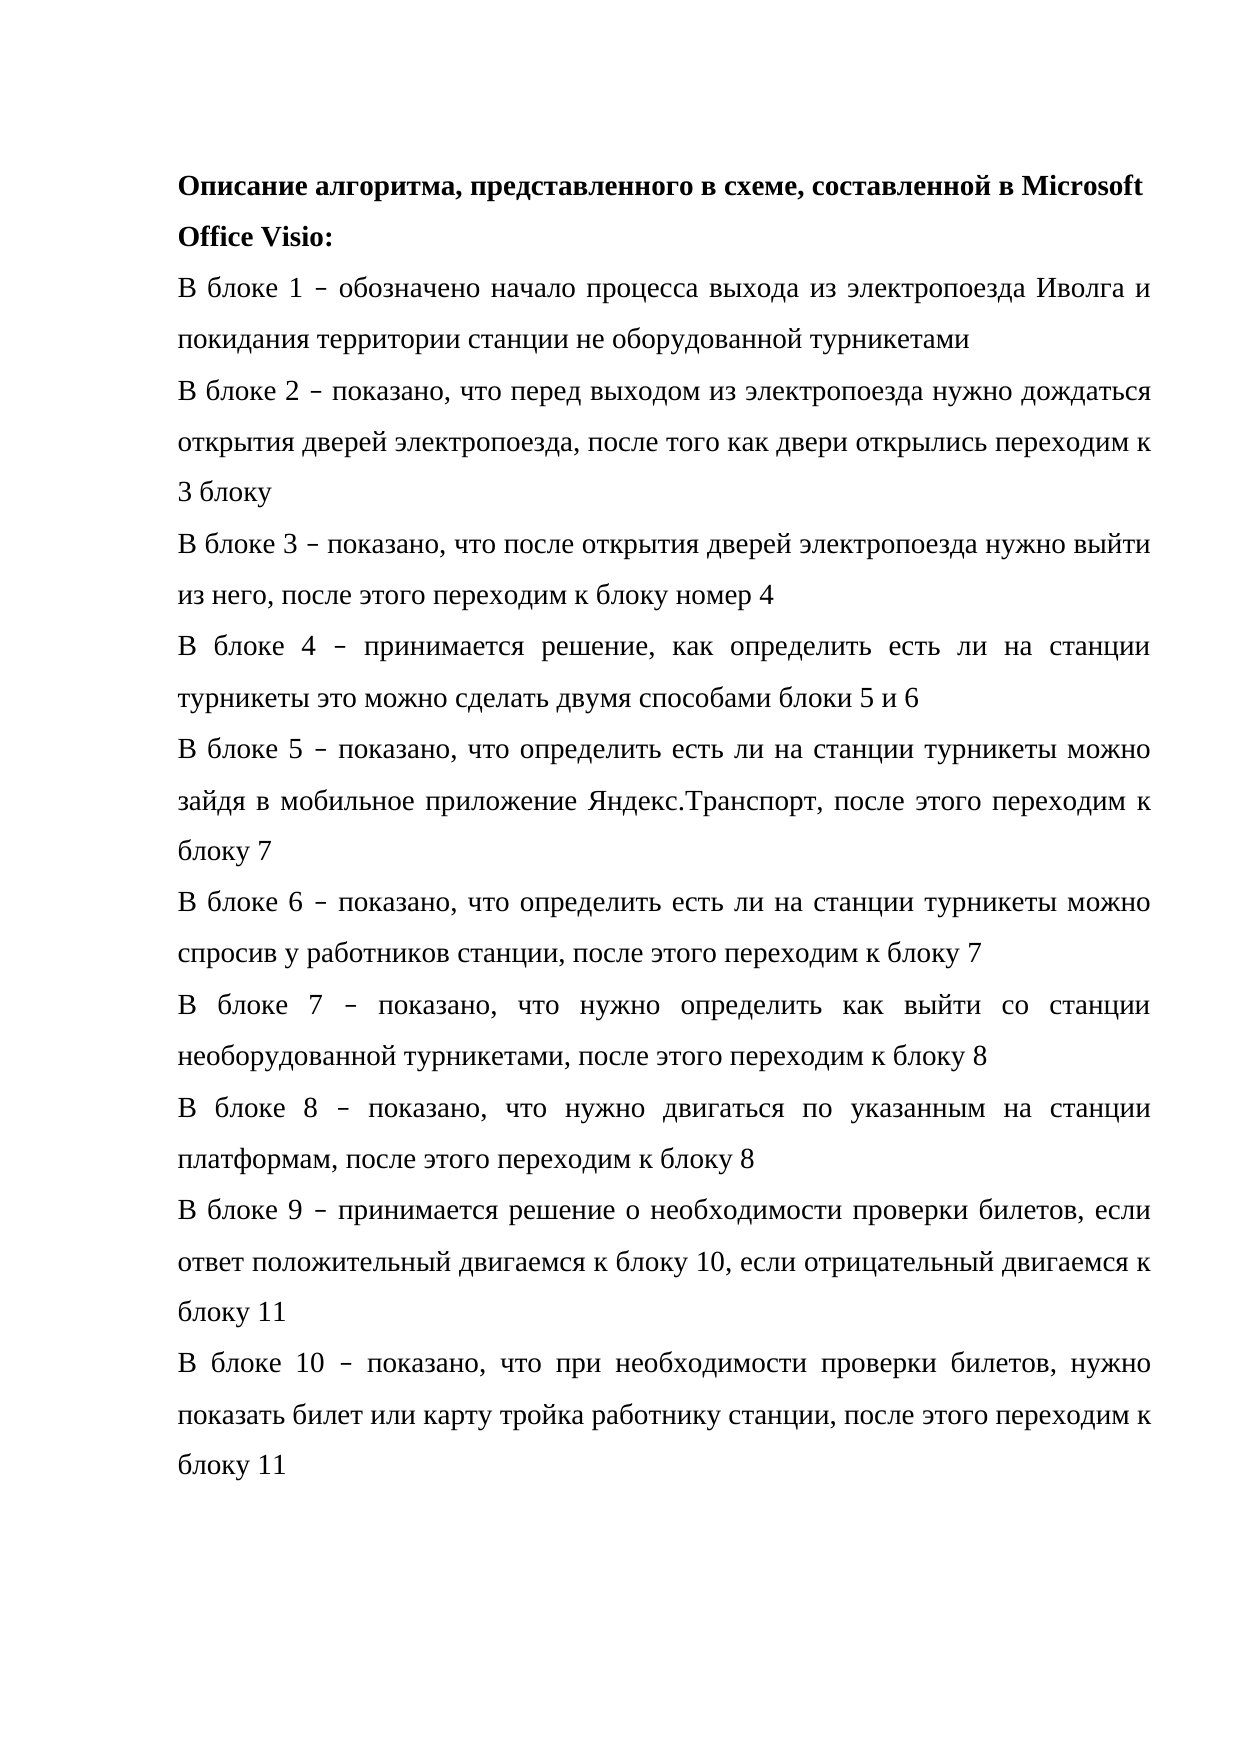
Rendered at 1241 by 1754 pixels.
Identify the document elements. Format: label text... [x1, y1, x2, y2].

text В блоке 4 – принимается решение, как определить есть ли на станции турникеты это можно сделать двумя способами блоки 5 и 6 [177, 627, 1152, 713]
text В блоке 7 – показано, что нужно определить как выйти со станции необорудованной турникетами, после этого переходим к блоку 8 [177, 986, 1152, 1072]
text В блоке 1 – обозначено начало процесса выхода из электропоезда Иволга и покидания территории станции не оборудованной турникетами [177, 269, 1152, 355]
text В блоке 5 – показано, что определить есть ли на станции турникеты можно зайдя в мобильное приложение Яндекс.Транспорт, после этого переходим к блоку 7 [177, 730, 1152, 866]
text В блоке 8 – показано, что нужно двигаться по указанным на станции платформам, после этого переходим к блоку 8 [177, 1089, 1152, 1174]
text Описание алгоритма, представленного в схеме, составленной в Microsoft Office Visio: [177, 168, 1152, 252]
text В блоке 9 – принимается решение о необходимости проверки билетов, если ответ положительный двигаемся к блоку 10, если отрицательный двигаемся к блоку 11 [177, 1191, 1152, 1328]
text В блоке 6 – показано, что определить есть ли на станции турникеты можно спросив у работников станции, после этого переходим к блоку 7 [177, 883, 1152, 969]
text В блоке 3 – показано, что после открытия дверей электропоезда нужно выйти из него, после этого переходим к блоку номер 4 [177, 525, 1152, 611]
text В блоке 2 – показано, что перед выходом из электропоезда нужно дождаться открытия дверей электропоезда, после того как двери открылись переходим к 3 блоку [177, 372, 1152, 508]
text В блоке 10 – показано, что при необходимости проверки билетов, нужно показать билет или карту тройка работнику станции, после этого переходим к блоку 11 [177, 1344, 1152, 1481]
